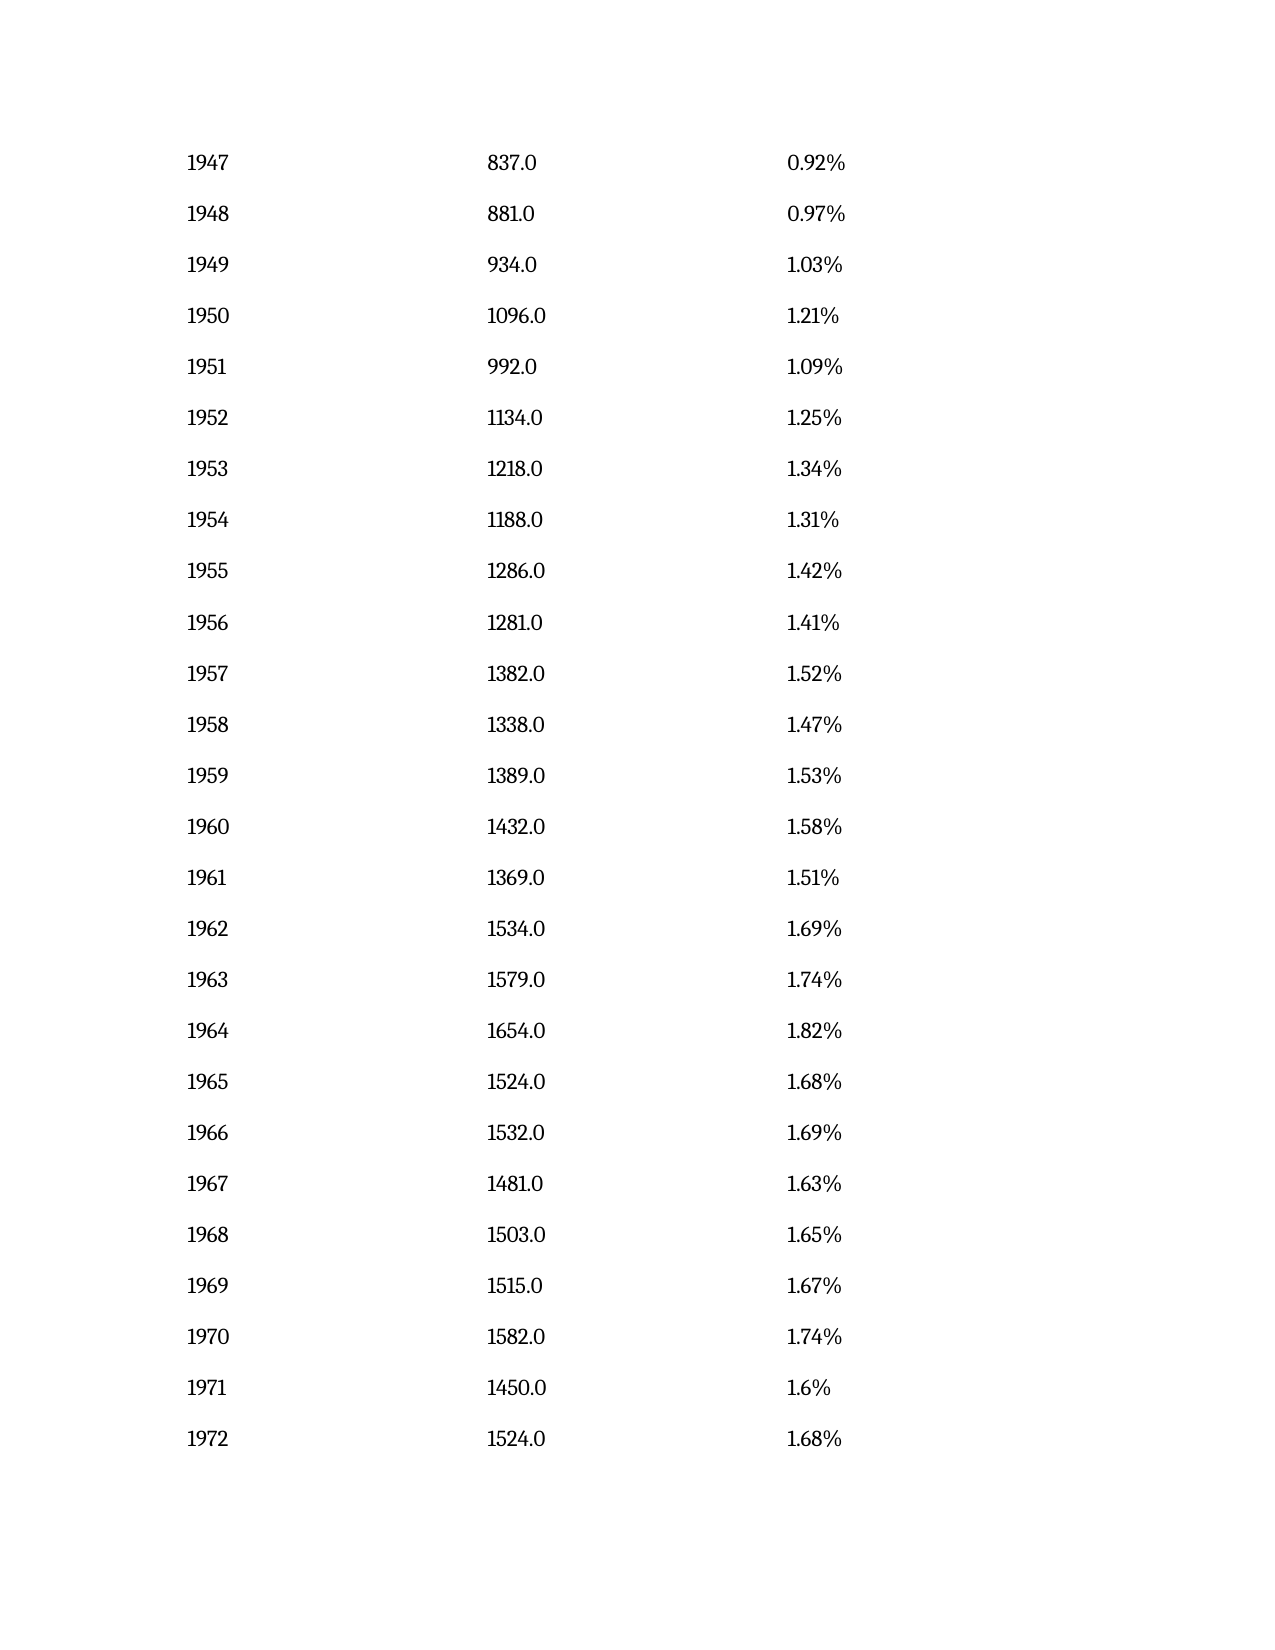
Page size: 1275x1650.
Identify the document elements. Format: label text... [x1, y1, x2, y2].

table_cell 1188.0 [476, 507, 776, 558]
table_cell 1949 [176, 252, 476, 303]
table_cell 1964 [176, 1018, 476, 1069]
table_cell 1959 [176, 763, 476, 813]
table_cell 1.25% [776, 405, 1076, 456]
table_cell 1948 [176, 201, 476, 252]
table_cell 1951 [176, 354, 476, 405]
table_cell 1968 [176, 1222, 476, 1273]
table_cell 881.0 [476, 201, 776, 252]
table_cell 1972 [176, 1426, 476, 1477]
table_cell 1281.0 [476, 609, 776, 660]
table_cell 1450.0 [476, 1375, 776, 1426]
table_cell 1.03% [776, 252, 1076, 303]
table_cell 1.31% [776, 507, 1076, 558]
table_cell 1970 [176, 1324, 476, 1375]
table_cell 1958 [176, 711, 476, 762]
table_cell 1950 [176, 303, 476, 354]
table_cell 1965 [176, 1069, 476, 1120]
table_cell 1.82% [776, 1018, 1076, 1069]
table_cell 1.63% [776, 1171, 1076, 1222]
table_cell 1286.0 [476, 558, 776, 609]
table_cell 1582.0 [476, 1324, 776, 1375]
table_cell 1.41% [776, 609, 1076, 660]
table_cell 1654.0 [476, 1018, 776, 1069]
table_cell 1369.0 [476, 865, 776, 916]
table_cell 1389.0 [476, 763, 776, 813]
table_cell 1954 [176, 507, 476, 558]
table_cell 1966 [176, 1120, 476, 1171]
table_cell 1.09% [776, 354, 1076, 405]
table_cell 1432.0 [476, 814, 776, 864]
table_cell 1.51% [776, 865, 1076, 916]
table_cell 1.34% [776, 456, 1076, 507]
table_cell 1.67% [776, 1273, 1076, 1324]
table_cell 1096.0 [476, 303, 776, 354]
table_cell 1515.0 [476, 1273, 776, 1324]
table_cell 1218.0 [476, 456, 776, 507]
table_cell 1947 [176, 150, 476, 201]
table_cell 1967 [176, 1171, 476, 1222]
table_cell 1.69% [776, 916, 1076, 967]
table_cell 1.74% [776, 967, 1076, 1018]
table_cell 1.47% [776, 711, 1076, 762]
table_cell 1532.0 [476, 1120, 776, 1171]
table_cell 1957 [176, 660, 476, 711]
table_cell 992.0 [476, 354, 776, 405]
table_cell 1.21% [776, 303, 1076, 354]
table_cell 1579.0 [476, 967, 776, 1018]
table_cell 1.69% [776, 1120, 1076, 1171]
table_cell 1.42% [776, 558, 1076, 609]
table_cell 1961 [176, 865, 476, 916]
table_cell 1952 [176, 405, 476, 456]
table_cell 1953 [176, 456, 476, 507]
table_cell 1524.0 [476, 1069, 776, 1120]
table_cell 1969 [176, 1273, 476, 1324]
table_cell 1.74% [776, 1324, 1076, 1375]
table_cell 1.52% [776, 660, 1076, 711]
table_cell 1338.0 [476, 711, 776, 762]
table_cell 1956 [176, 609, 476, 660]
table_cell 1134.0 [476, 405, 776, 456]
table_cell 1.68% [776, 1069, 1076, 1120]
table_cell 0.92% [776, 150, 1076, 201]
table_cell 1.65% [776, 1222, 1076, 1273]
table_cell 1524.0 [476, 1426, 776, 1477]
table_cell 1.6% [776, 1375, 1076, 1426]
table_cell 1955 [176, 558, 476, 609]
table_cell 837.0 [476, 150, 776, 201]
table_cell 0.97% [776, 201, 1076, 252]
table_cell 1.58% [776, 814, 1076, 864]
table_cell 1960 [176, 814, 476, 864]
table_cell 934.0 [476, 252, 776, 303]
table_cell 1971 [176, 1375, 476, 1426]
table_cell 1534.0 [476, 916, 776, 967]
table_cell 1.68% [776, 1426, 1076, 1477]
table_cell 1481.0 [476, 1171, 776, 1222]
table_cell 1503.0 [476, 1222, 776, 1273]
table_cell 1963 [176, 967, 476, 1018]
table_cell 1.53% [776, 763, 1076, 813]
table_cell 1382.0 [476, 660, 776, 711]
table_cell 1962 [176, 916, 476, 967]
